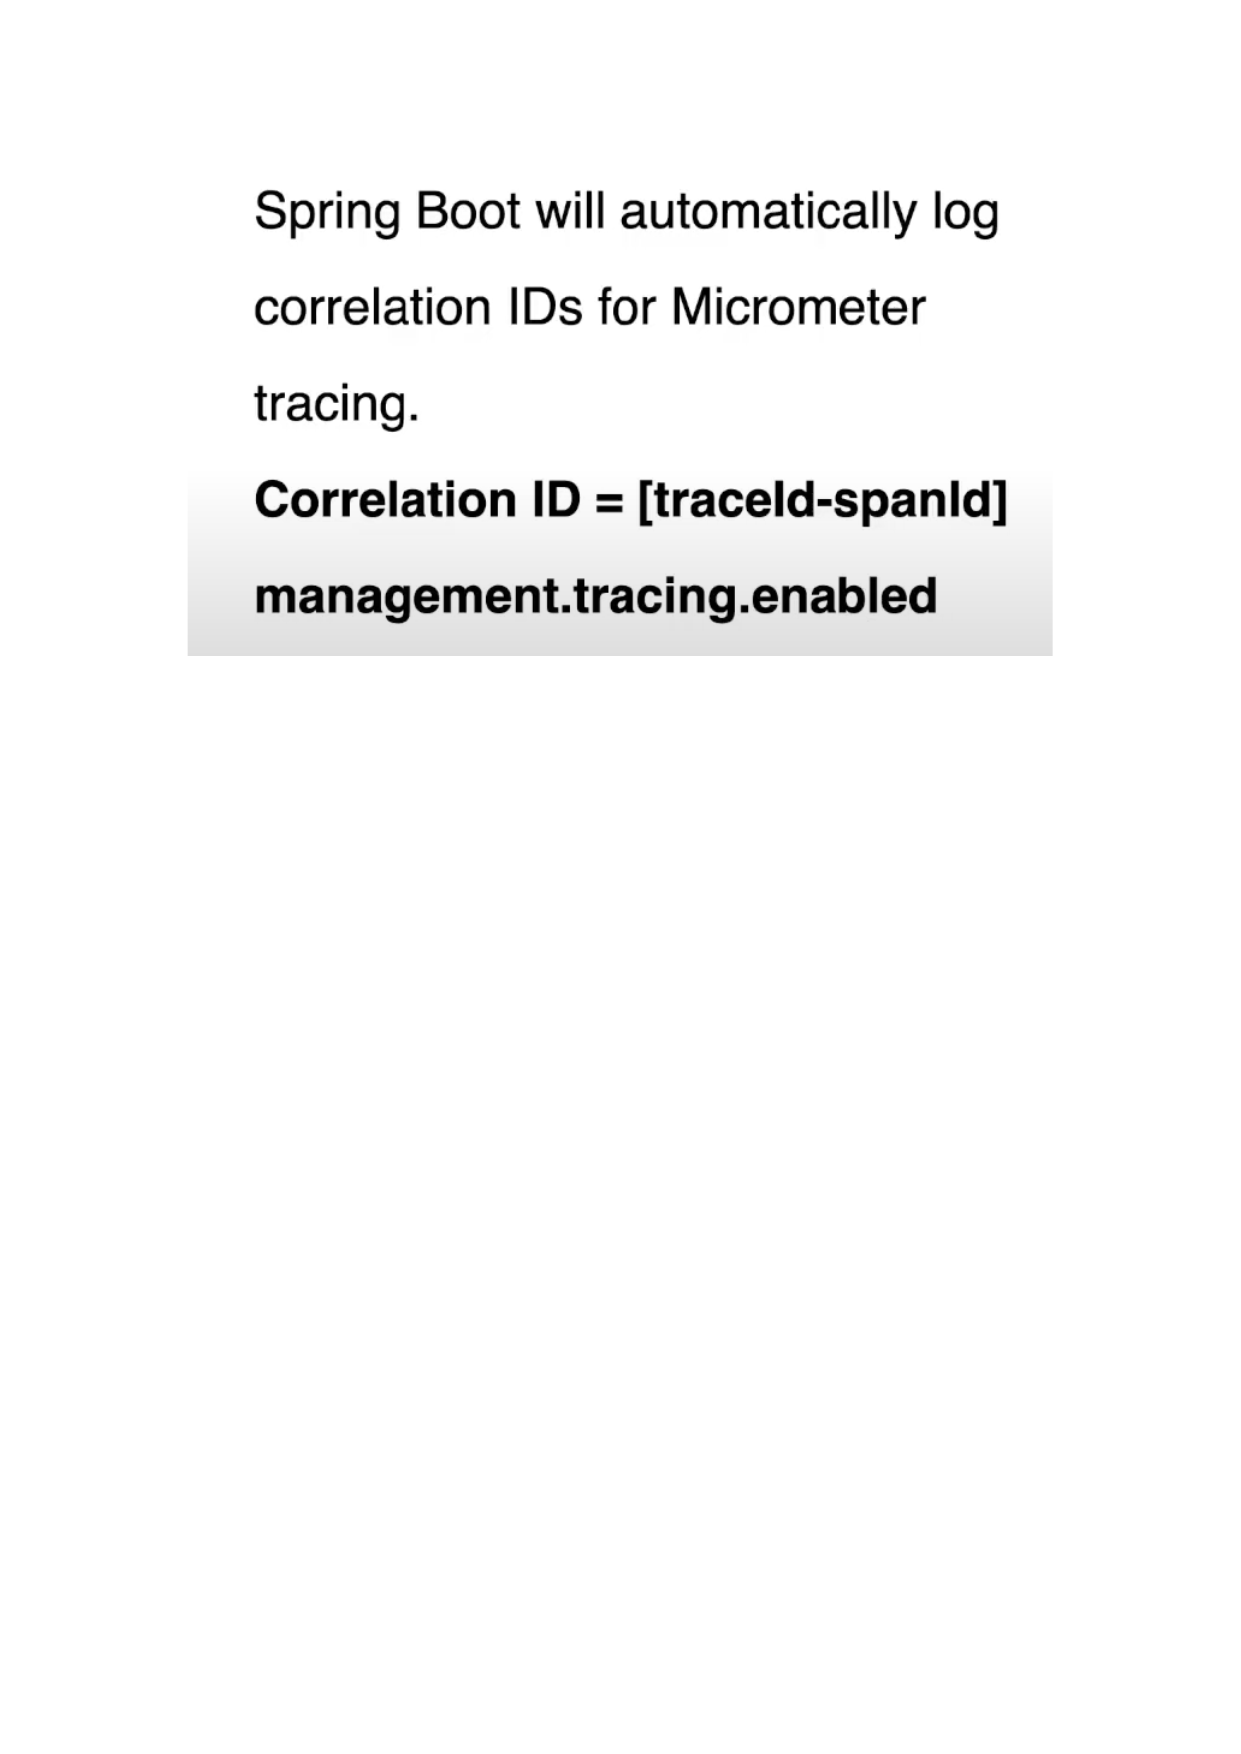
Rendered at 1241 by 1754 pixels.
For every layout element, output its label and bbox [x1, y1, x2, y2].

picture [187, 162, 1053, 656]
